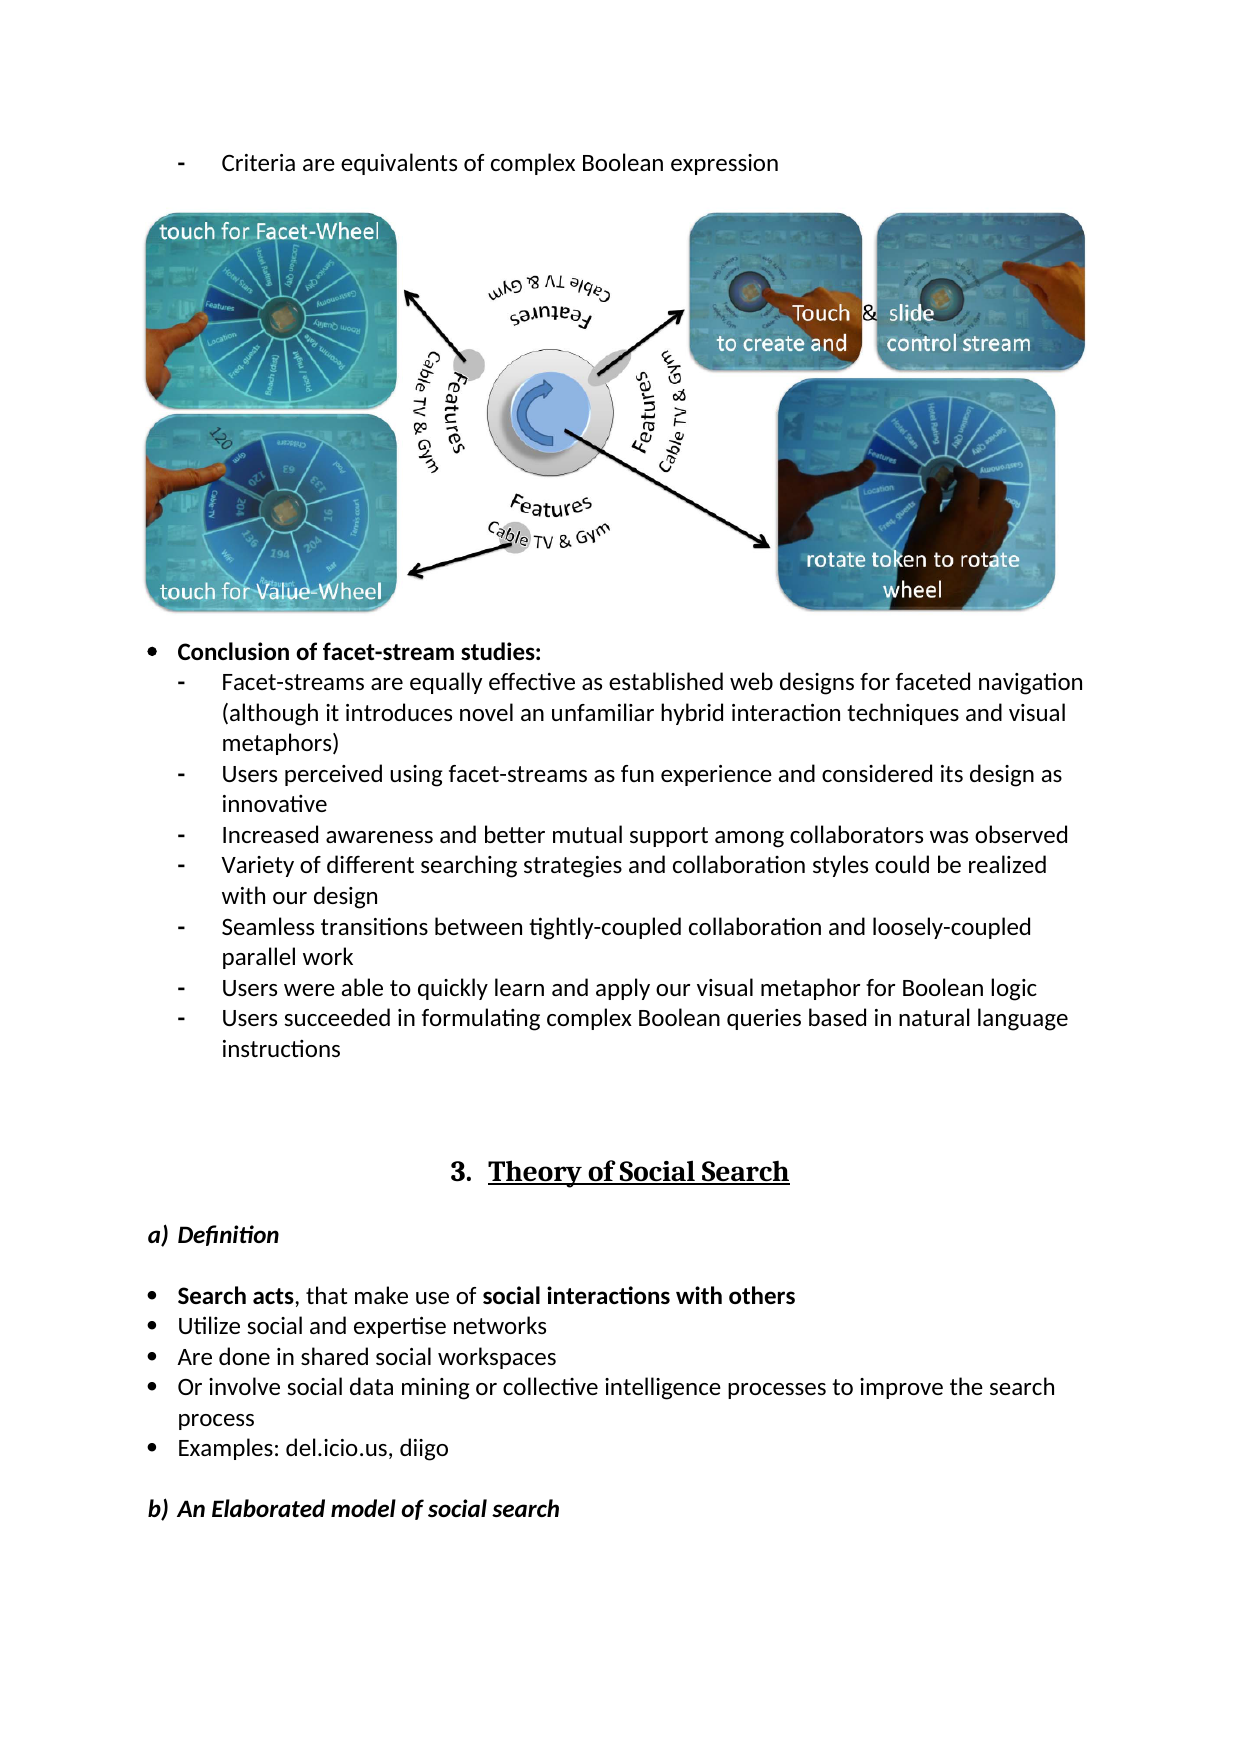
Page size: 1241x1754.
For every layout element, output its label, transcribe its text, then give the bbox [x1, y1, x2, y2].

list Search acts, that make use of social interactions with others [148, 1280, 1093, 1310]
picture [141, 190, 1090, 624]
list Variety of different searching strategies and collaboration styles could be realized with our design [177, 849, 1093, 911]
list Or involve social data mining or collective intelligence processes to improve the search process [148, 1371, 1093, 1432]
list Seamless transitions between tightly-coupled collaboration and loosely-coupled parallel work [177, 911, 1093, 972]
list Utilize social and expertise networks [148, 1310, 1093, 1341]
list Criteria are equivalents of complex Boolean expression [177, 148, 1093, 178]
list Users were able to quickly learn and apply our visual metaphor for Boolean logic [177, 972, 1093, 1002]
list Users succeeded in formulating complex Boolean queries based in natural language instructions [177, 1002, 1093, 1063]
list Examples: del.icio.us, diigo [148, 1432, 1093, 1463]
list Theory of Social Search [148, 1155, 1093, 1188]
list Users perceived using facet-streams as fun experience and considered its design as innovative [177, 758, 1093, 819]
list Definition [148, 1219, 1093, 1249]
list Increased awareness and better mutual support among collaborators was observed [177, 819, 1093, 849]
list An Elaborated model of social search [148, 1493, 1093, 1524]
list Are done in shared social workspaces [148, 1341, 1093, 1371]
list Facet-streams are equally effective as established web designs for faceted navigation (although it introduces novel an unfamiliar hybrid interaction techniques and visual metaphors) [177, 666, 1093, 758]
